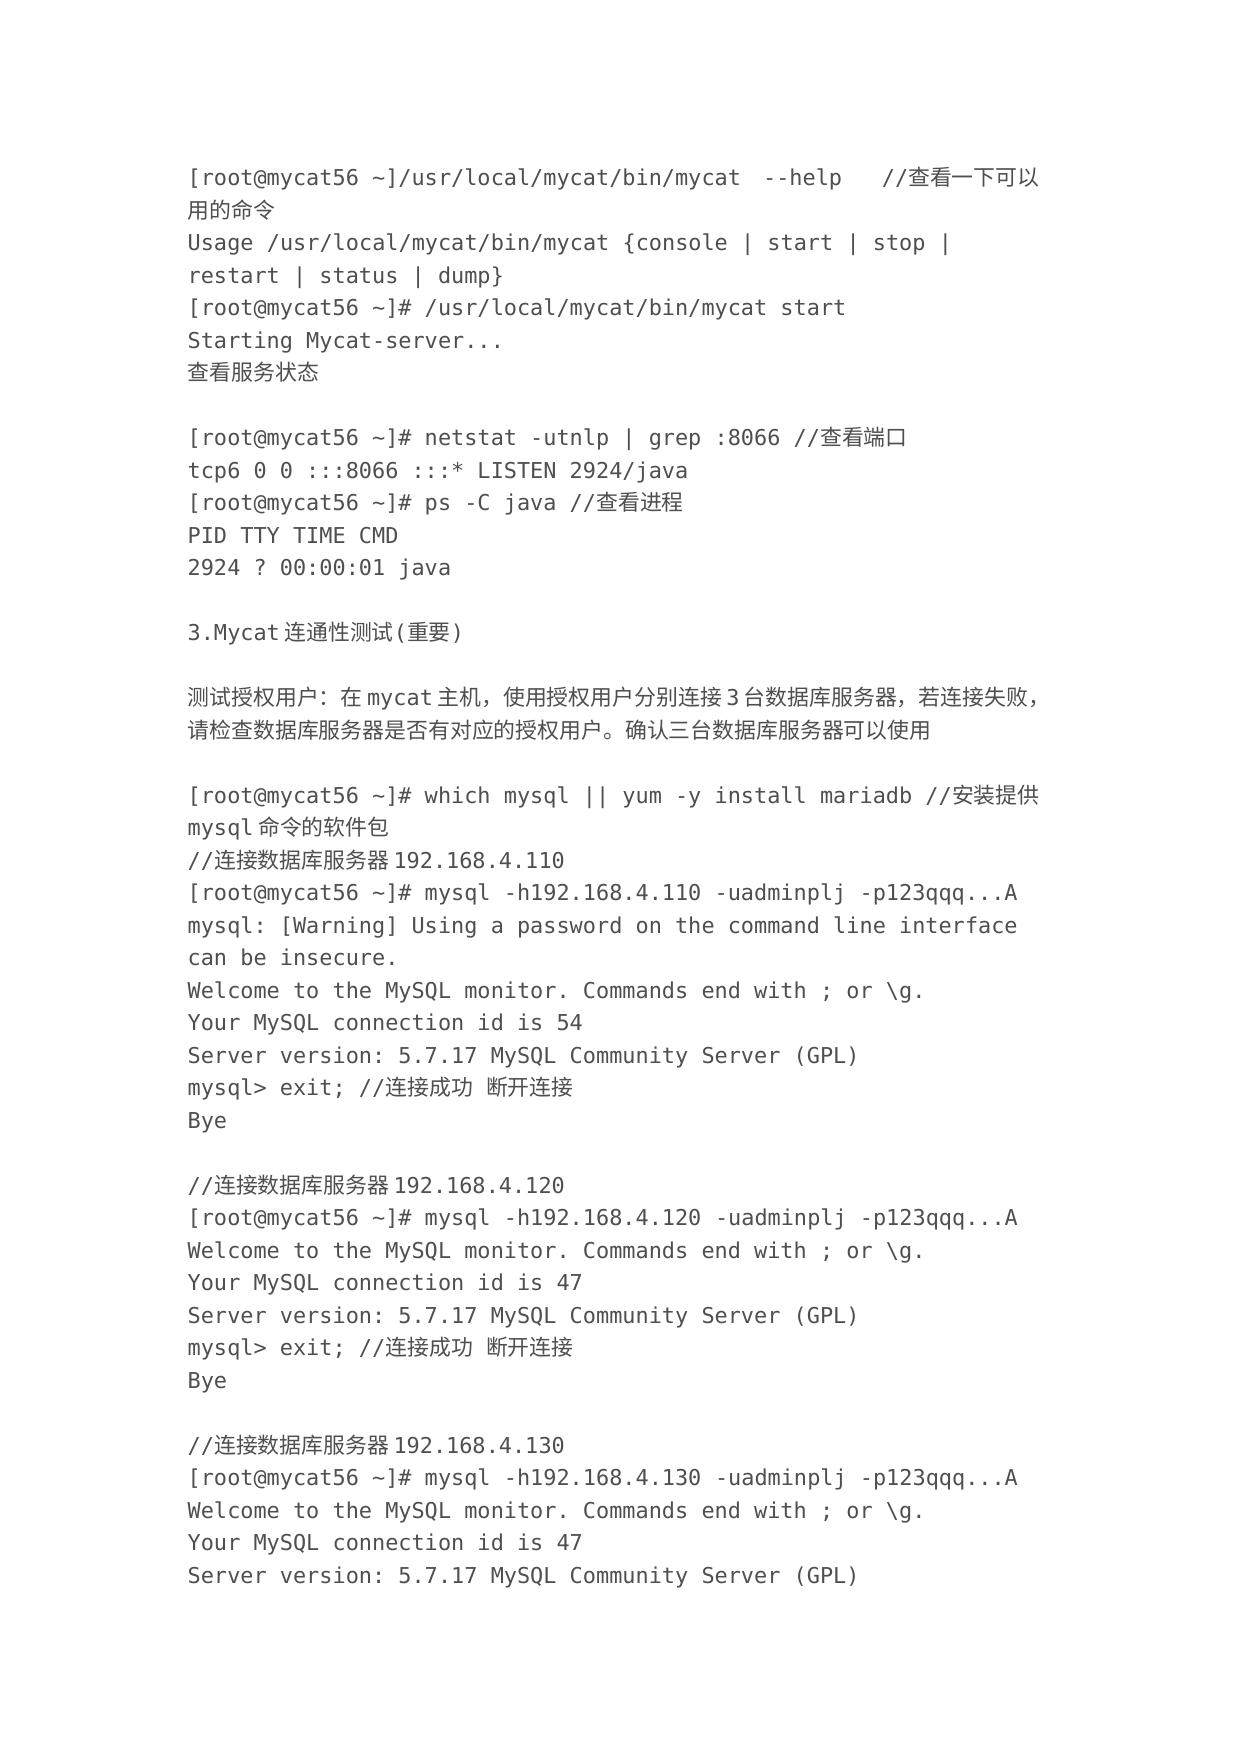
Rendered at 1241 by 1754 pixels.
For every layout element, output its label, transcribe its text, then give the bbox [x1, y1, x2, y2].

text //连接数据库服务器192.168.4.120 [187, 1169, 1053, 1202]
text tcp6 0 0 :::8066 :::* LISTEN 2924/java [187, 454, 1053, 487]
text [root@mycat56 ~]# ps -C java //查看进程 [187, 487, 1053, 519]
text PID TTY TIME CMD [187, 519, 1053, 552]
text 2924 ? 00:00:01 java [187, 552, 1053, 584]
text [root@mycat56 ~]# netstat -utnlp | grep :8066 //查看端口 [187, 422, 1053, 454]
text Server version: 5.7.17 MySQL Community Server (GPL) [187, 1299, 1053, 1332]
text Server version: 5.7.17 MySQL Community Server (GPL) [187, 1559, 1053, 1592]
text 测试授权用户：在mycat主机，使用授权用户分别连接3台数据库服务器，若连接失败，请检查数据库服务器是否有对应的授权用户。确认三台数据库服务器可以使用 [187, 682, 1053, 747]
text Bye [187, 1104, 1053, 1137]
text Starting Mycat-server... [187, 324, 1053, 357]
text Welcome to the MySQL monitor. Commands end with ; or \g. [187, 1494, 1053, 1527]
text [root@mycat56 ~]# mysql -h192.168.4.120 -uadminplj -p123qqq...A [187, 1202, 1053, 1234]
text [root@mycat56 ~]# which mysql || yum -y install mariadb //安装提供mysql命令的软件包 [187, 779, 1053, 844]
text [root@mycat56 ~]# /usr/local/mycat/bin/mycat start [187, 292, 1053, 324]
text Welcome to the MySQL monitor. Commands end with ; or \g. [187, 1234, 1053, 1267]
text Your MySQL connection id is 54 [187, 1007, 1053, 1039]
text mysql> exit; //连接成功 断开连接 [187, 1332, 1053, 1364]
text Welcome to the MySQL monitor. Commands end with ; or \g. [187, 974, 1053, 1007]
text //连接数据库服务器192.168.4.110 [187, 844, 1053, 877]
text Server version: 5.7.17 MySQL Community Server (GPL) [187, 1039, 1053, 1072]
text [root@mycat56 ~]/usr/local/mycat/bin/mycat --help //查看一下可以用的命令 [187, 162, 1053, 227]
text mysql> exit; //连接成功 断开连接 [187, 1072, 1053, 1104]
text //连接数据库服务器192.168.4.130 [187, 1429, 1053, 1462]
text mysql: [Warning] Using a password on the command line interface can be insecure. [187, 909, 1053, 974]
text Your MySQL connection id is 47 [187, 1267, 1053, 1299]
text Bye [187, 1364, 1053, 1397]
text [root@mycat56 ~]# mysql -h192.168.4.130 -uadminplj -p123qqq...A [187, 1462, 1053, 1494]
text Usage /usr/local/mycat/bin/mycat {console | start | stop | restart | status | dump} [187, 227, 1053, 292]
text [root@mycat56 ~]# mysql -h192.168.4.110 -uadminplj -p123qqq...A [187, 877, 1053, 909]
text 查看服务状态 [187, 357, 1053, 389]
text Your MySQL connection id is 47 [187, 1527, 1053, 1559]
text 3.Mycat连通性测试(重要) [187, 617, 1053, 649]
